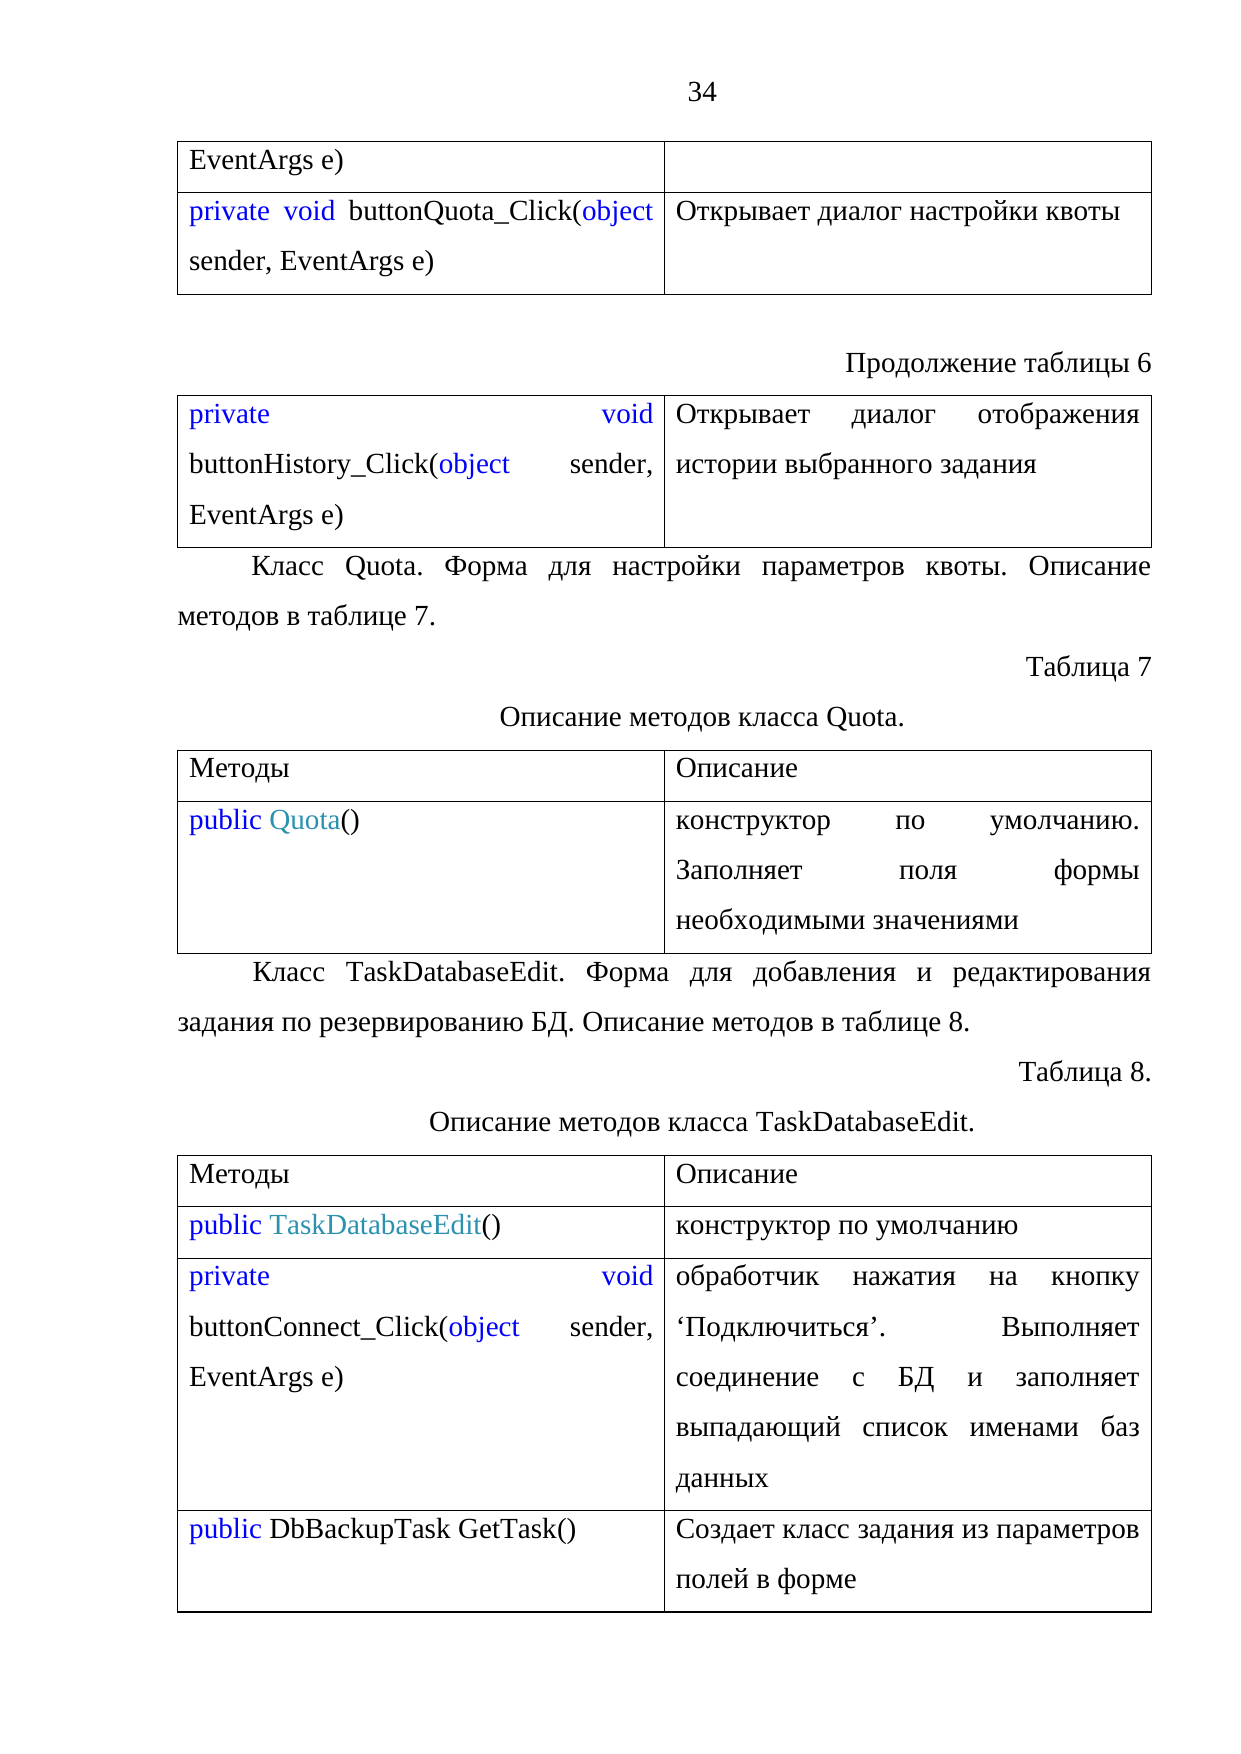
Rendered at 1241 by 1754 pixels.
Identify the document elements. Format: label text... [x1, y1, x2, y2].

text Описание методов класса TaskDatabaseEdit. [177, 1104, 1152, 1138]
text Таблица 7 [177, 649, 1152, 682]
table_cell public TaskDatabaseEdit() [178, 1207, 664, 1257]
table_cell Создает класс задания из параметров полей в форме [665, 1511, 1151, 1611]
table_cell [178, 142, 664, 192]
table_cell обработчик нажатия на кнопку ‘Подключиться’. Выполняет соединение с БД и заполняет выпадающий список именами баз данных [665, 1259, 1151, 1510]
table_header Методы [178, 751, 664, 801]
table_cell public DbBackupTask GetTask() [178, 1511, 664, 1611]
table_cell Открывает диалог настройки квоты [665, 193, 1151, 294]
text Таблица 8. [177, 1054, 1152, 1088]
text Класс Quota. Форма для настройки параметров квоты. Описание методов в таблице 7. [177, 548, 1152, 632]
table_header Методы [178, 1156, 664, 1206]
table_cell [665, 142, 1151, 192]
table_header Открывает диалог отображения истории выбранного задания [665, 396, 1151, 547]
table_cell конструктор по умолчанию [665, 1207, 1151, 1257]
table_cell public Quota() [178, 802, 664, 953]
table_cell private void buttonConnect_Click(object sender, EventArgs e) [178, 1259, 664, 1510]
table_header Описание [665, 751, 1151, 801]
text Продолжение таблицы 6 [177, 345, 1152, 378]
table_cell конструктор по умолчанию. Заполняет поля формы необходимыми значениями [665, 802, 1151, 953]
text Описание методов класса Quota. [177, 699, 1152, 733]
table_header private void buttonHistory_Click(object sender, EventArgs e) [178, 396, 664, 547]
text Класс TaskDatabaseEdit. Форма для добавления и редактирования задания по резервированию БД. Описание методов в таблице 8. [177, 954, 1152, 1037]
table_header Описание [665, 1156, 1151, 1206]
table_cell private void buttonQuota_Click(object sender, EventArgs e) [178, 193, 664, 294]
